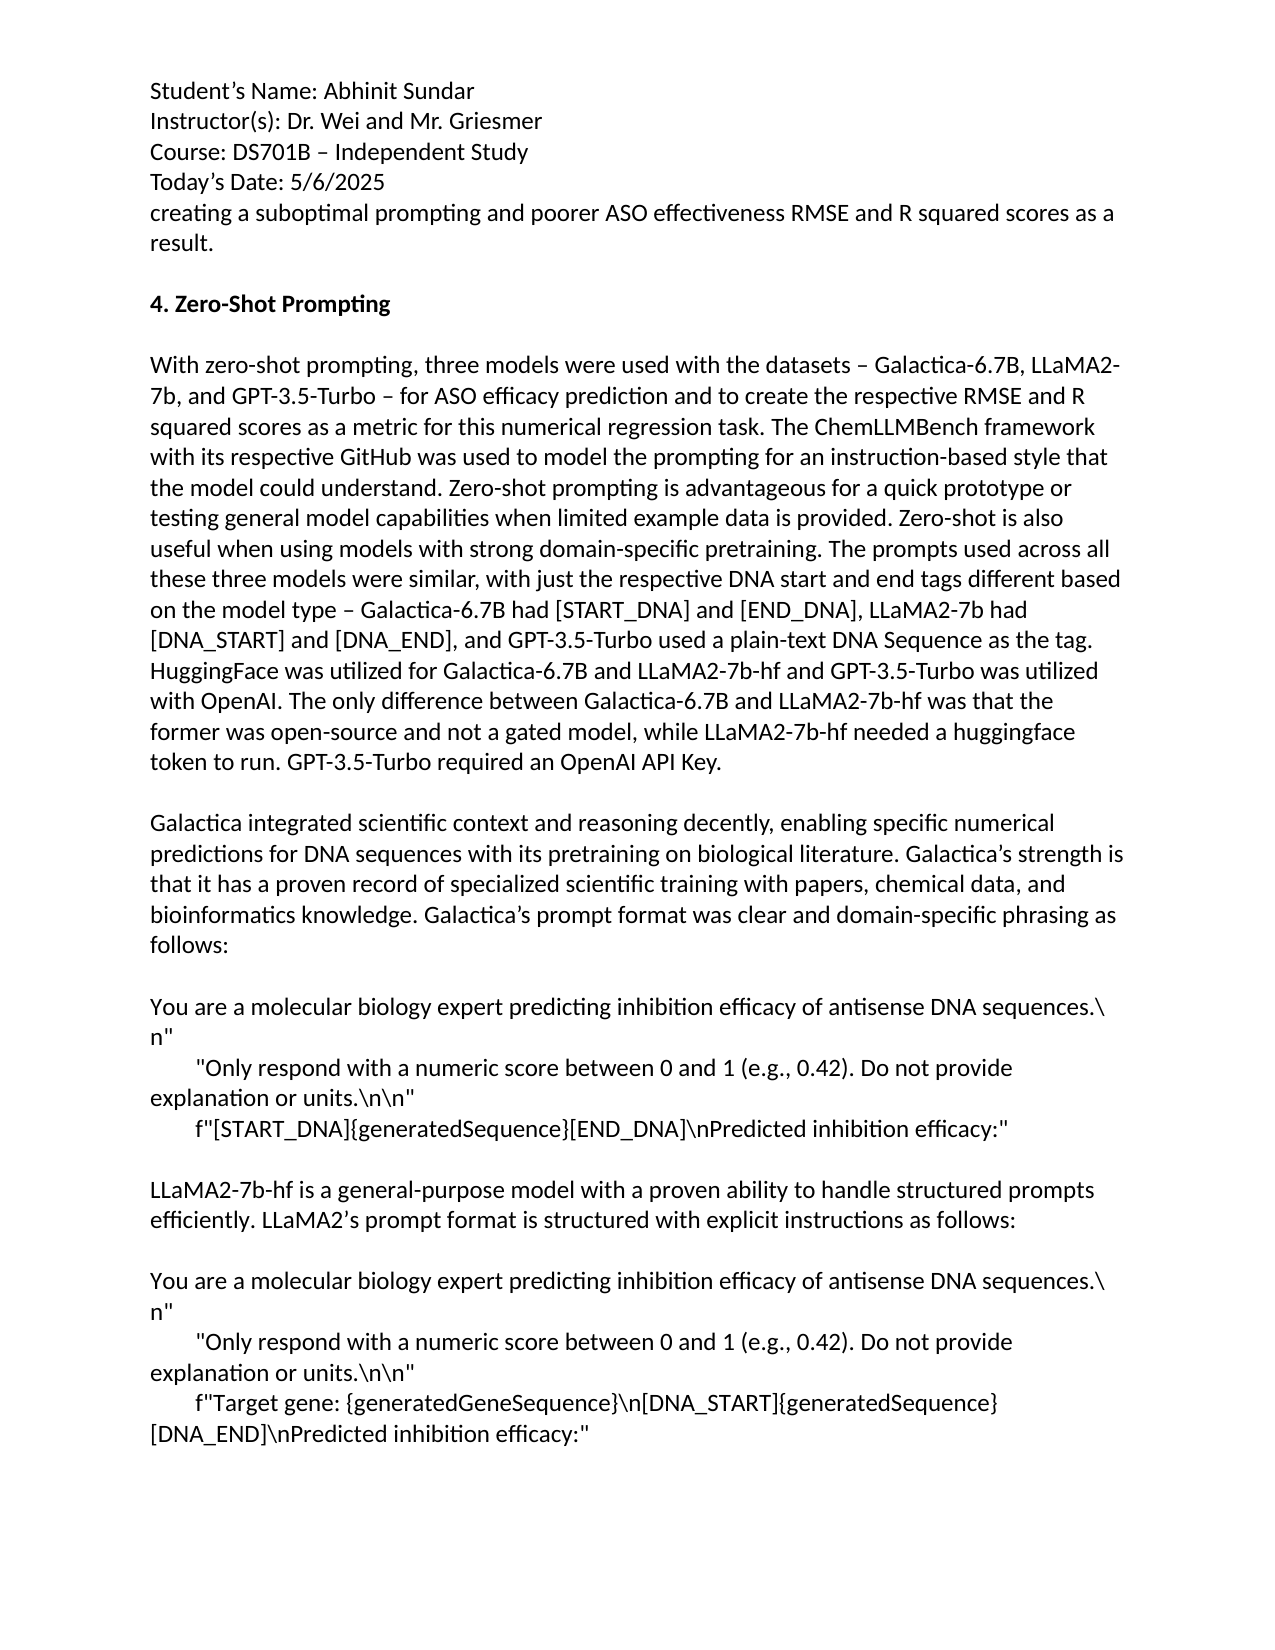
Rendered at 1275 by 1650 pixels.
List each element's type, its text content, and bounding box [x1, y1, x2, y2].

text f"[START_DNA]{generatedSequence}[END_DNA]\nPredicted inhibition efficacy:" LLaMA2-7b-hf is a general-purpose model with a proven ability to handle structured prompts efficiently. LLaMA2’s prompt format is structured with explicit instructions as follows: You are a molecular biology expert predicting inhibition efficacy of antisense DNA sequences.\n" [150, 1113, 1125, 1326]
text With zero-shot prompting, three models were used with the datasets – Galactica-6.7B, LLaMA2-7b, and GPT-3.5-Turbo – for ASO efficacy prediction and to create the respective RMSE and R squared scores as a metric for this numerical regression task. The ChemLLMBench framework with its respective GitHub was used to model the prompting for an instruction-based style that the model could understand. Zero-shot prompting is advantageous for a quick prototype or testing general model capabilities when limited example data is provided. Zero-shot is also useful when using models with strong domain-specific pretraining. The prompts used across all these three models were similar, with just the respective DNA start and end tags different based on the model type – Galactica-6.7B had [START_DNA] and [END_DNA], LLaMA2-7b had [DNA_START] and [DNA_END], and GPT-3.5-Turbo used a plain-text DNA Sequence as the tag. HuggingFace was utilized for Galactica-6.7B and LLaMA2-7b-hf and GPT-3.5-Turbo was utilized with OpenAI. The only difference between Galactica-6.7B and LLaMA2-7b-hf was that the former was open-source and not a gated model, while LLaMA2-7b-hf needed a huggingface token to run. GPT-3.5-Turbo required an OpenAI API Key. [150, 350, 1125, 777]
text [150, 197, 1125, 319]
text f"Target gene: {generatedGeneSequence}\n[DNA_START]{generatedSequence}[DNA_END]\nPredicted inhibition efficacy:" [150, 1387, 1125, 1448]
text "Only respond with a numeric score between 0 and 1 (e.g., 0.42). Do not provide explanation or units.\n\n" [150, 1052, 1125, 1113]
text Galactica integrated scientific context and reasoning decently, enabling specific numerical predictions for DNA sequences with its pretraining on biological literature. Galactica’s strength is that it has a proven record of specialized scientific training with papers, chemical data, and bioinformatics knowledge. Galactica’s prompt format was clear and domain-specific phrasing as follows: You are a molecular biology expert predicting inhibition efficacy of antisense DNA sequences.\n" [150, 807, 1125, 1052]
text "Only respond with a numeric score between 0 and 1 (e.g., 0.42). Do not provide explanation or units.\n\n" [150, 1326, 1125, 1387]
